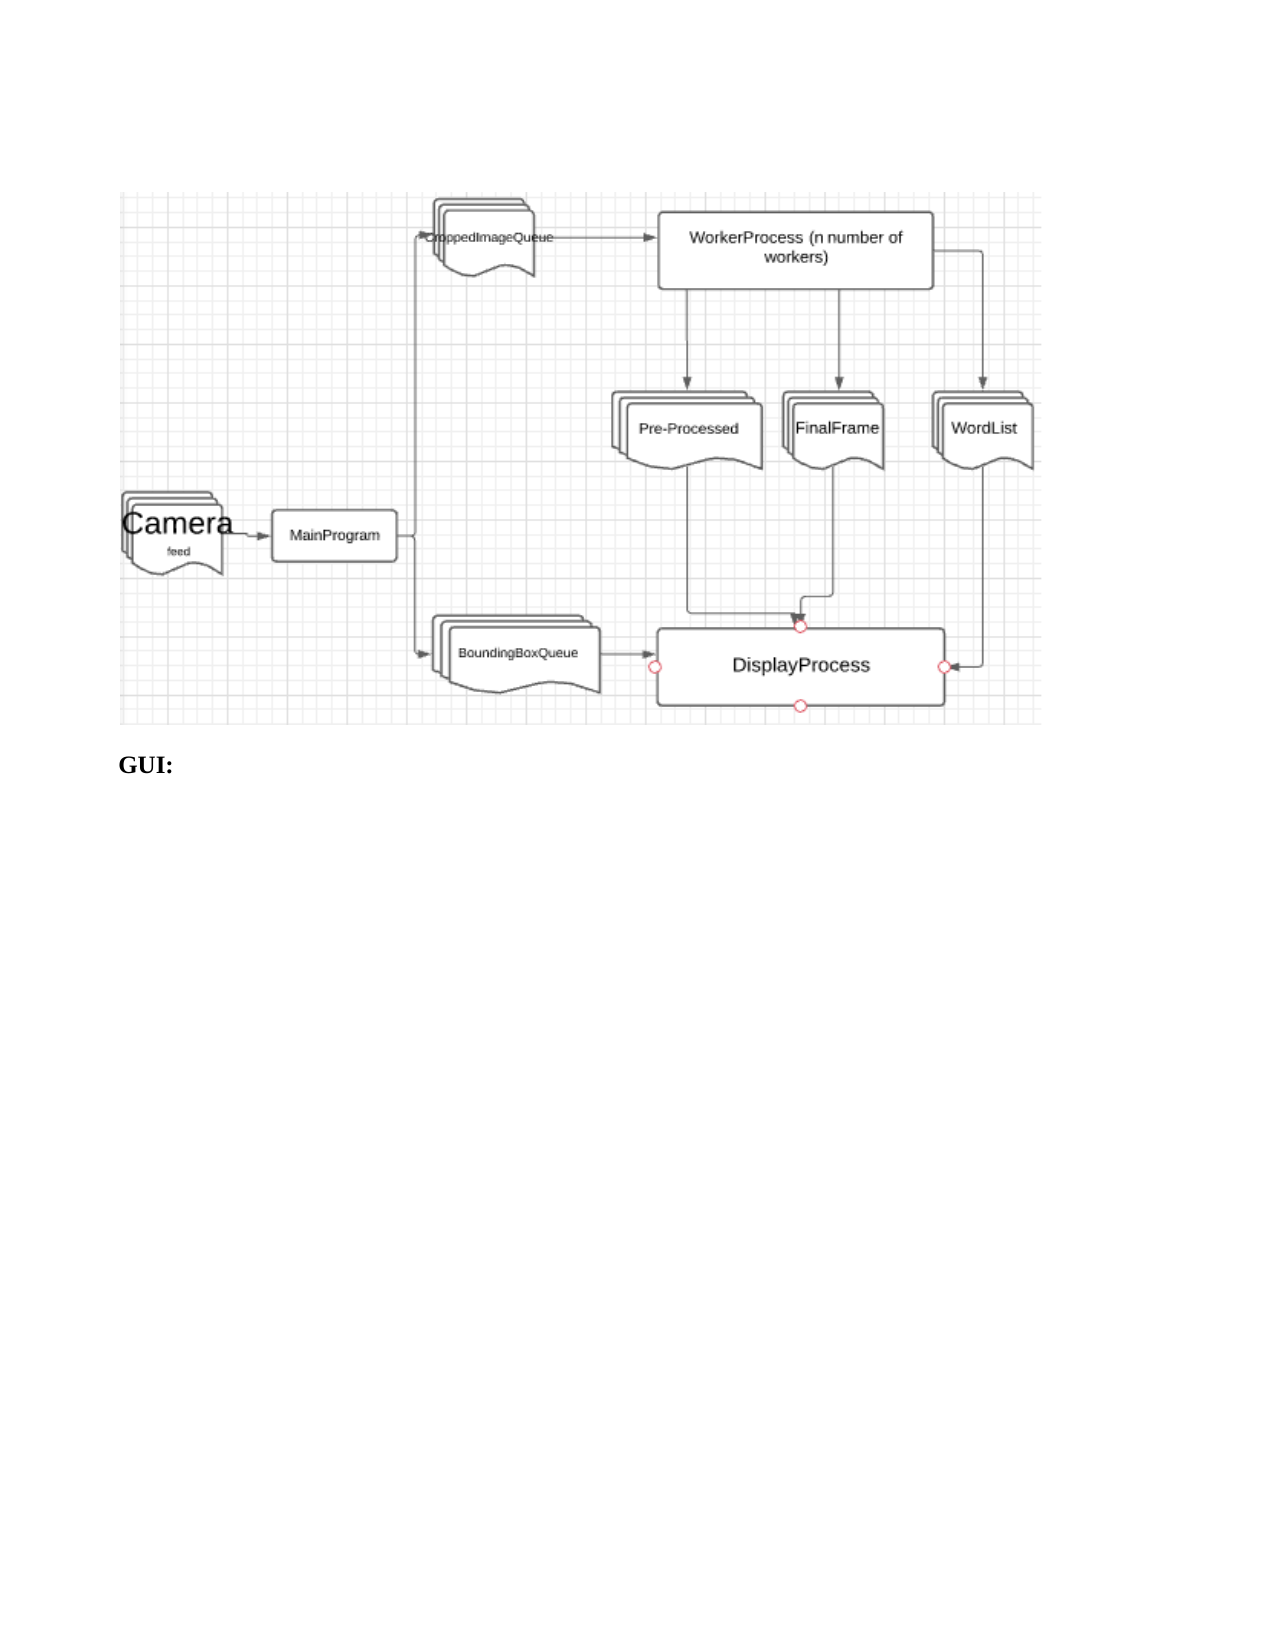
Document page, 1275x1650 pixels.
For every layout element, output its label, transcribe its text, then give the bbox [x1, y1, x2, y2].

picture [120, 192, 1042, 725]
text GUI: [118, 751, 1157, 779]
